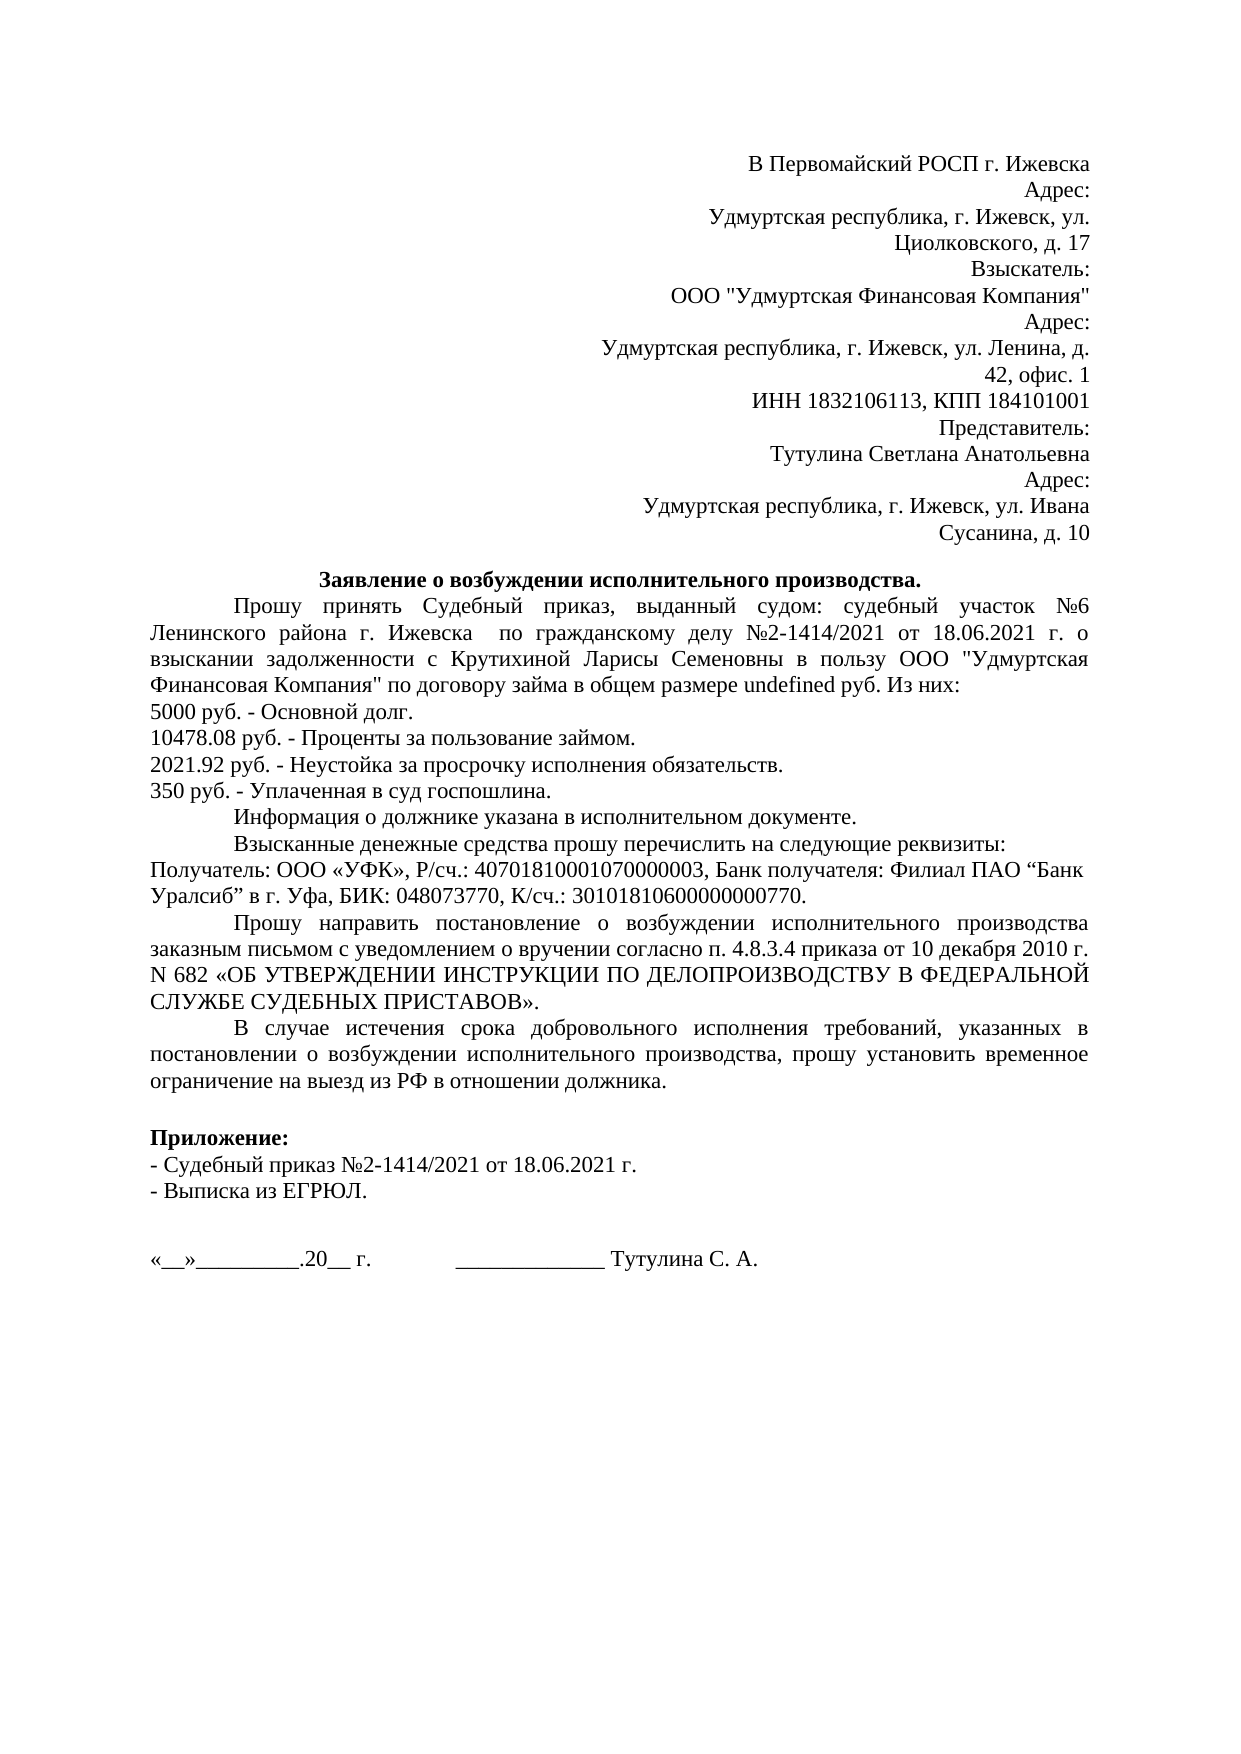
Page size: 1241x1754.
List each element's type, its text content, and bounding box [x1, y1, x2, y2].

text Удмуртская республика, г. Ижевск, ул. Ленина, д. 42, офис. 1 [567, 334, 1090, 387]
text ООО "Удмуртская Финансовая Компания" [567, 282, 1090, 308]
text Прошу направить постановление о возбуждении исполнительного производства заказным письмом с уведомлением о вручении согласно п. 4.8.3.4 приказа от 10 декабря 2010 г. N 682 «ОБ УТВЕРЖДЕНИИ ИНСТРУКЦИИ ПО ДЕЛОПРОИЗВОДСТВУ В ФЕДЕРАЛЬНОЙ СЛУЖБЕ СУДЕБНЫХ ПРИСТАВОВ». [150, 909, 1090, 1014]
text Информация о должнике указана в исполнительном документе. [150, 803, 1090, 830]
text Взыскатель: [567, 255, 1090, 282]
text Приложение: [150, 1124, 1090, 1151]
text Получатель: ООО «УФК», Р/сч.: 40701810001070000003, Банк получателя: Филиал ПАО “Банк Уралсиб” в г. Уфа, БИК: 048073770, К/сч.: 30101810600000000770. [150, 856, 1090, 909]
text Адрес: [567, 466, 1090, 493]
text Прошу принять Судебный приказ, выданный судом: судебный участок №6 Ленинского района г. Ижевска по гражданскому делу №2-1414/2021 от 18.06.2021 г. о взыскании задолженности с Крутихиной Ларисы Семеновны в пользу ООО "Удмуртская Финансовая Компания" по договору займа в общем размере undefined руб. Из них: [150, 592, 1090, 698]
text - Судебный приказ №2-1414/2021 от 18.06.2021 г. [150, 1151, 1090, 1177]
text 2021.92 руб. - Неустойка за просрочку исполнения обязательств. [150, 751, 1090, 777]
text Удмуртская республика, г. Ижевск, ул. Циолковского, д. 17 [567, 203, 1090, 255]
text Адрес: [567, 176, 1090, 203]
text Адрес: [567, 308, 1090, 334]
text Заявление о возбуждении исполнительного производства. [150, 566, 1090, 592]
text 10478.08 руб. - Проценты за пользование займом. [150, 724, 1090, 751]
text 5000 руб. - Основной долг. [150, 698, 1090, 724]
text Удмуртская республика, г. Ижевск, ул. Ивана Сусанина, д. 10 [567, 493, 1090, 545]
text В случае истечения срока добровольного исполнения требований, указанных в постановлении о возбуждении исполнительного производства, прошу установить временное ограничение на выезд из РФ в отношении должника. [150, 1014, 1090, 1093]
text Представитель: [567, 413, 1090, 440]
text Взысканные денежные средства прошу перечислить на следующие реквизиты: [150, 830, 1090, 856]
text ИНН 1832106113, КПП 184101001 [567, 387, 1090, 413]
text Тутулина Светлана Анатольевна [567, 440, 1090, 466]
text «__»_________.20__ г. _____________ Тутулина С. А. [150, 1245, 1090, 1272]
text - Выписка из ЕГРЮЛ. [150, 1177, 1090, 1203]
text В Первомайский РОСП г. Ижевска [567, 150, 1090, 176]
text 350 руб. - Уплаченная в суд госпошлина. [150, 777, 1090, 803]
